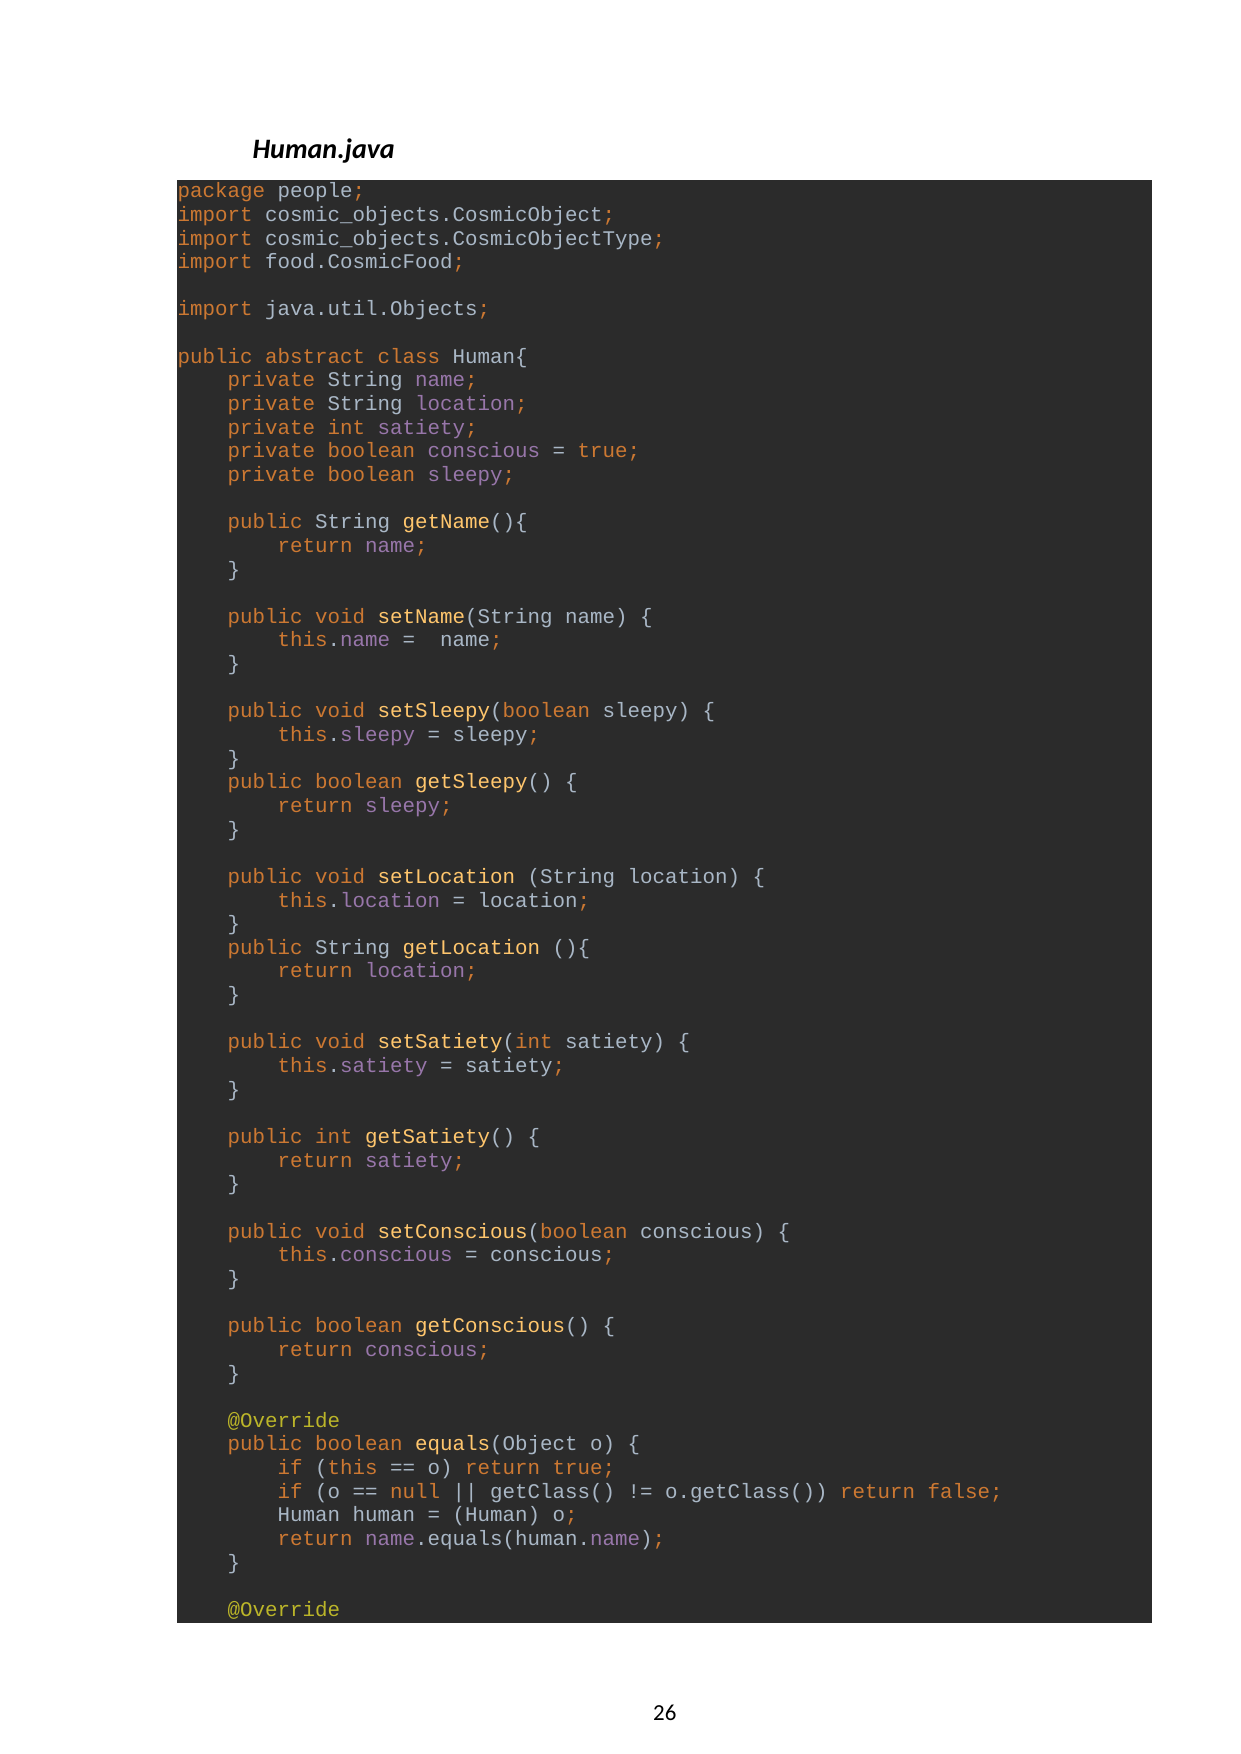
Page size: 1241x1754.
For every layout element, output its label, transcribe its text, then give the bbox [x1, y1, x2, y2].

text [177, 180, 1152, 1623]
subtitle Human.java [177, 131, 1152, 165]
